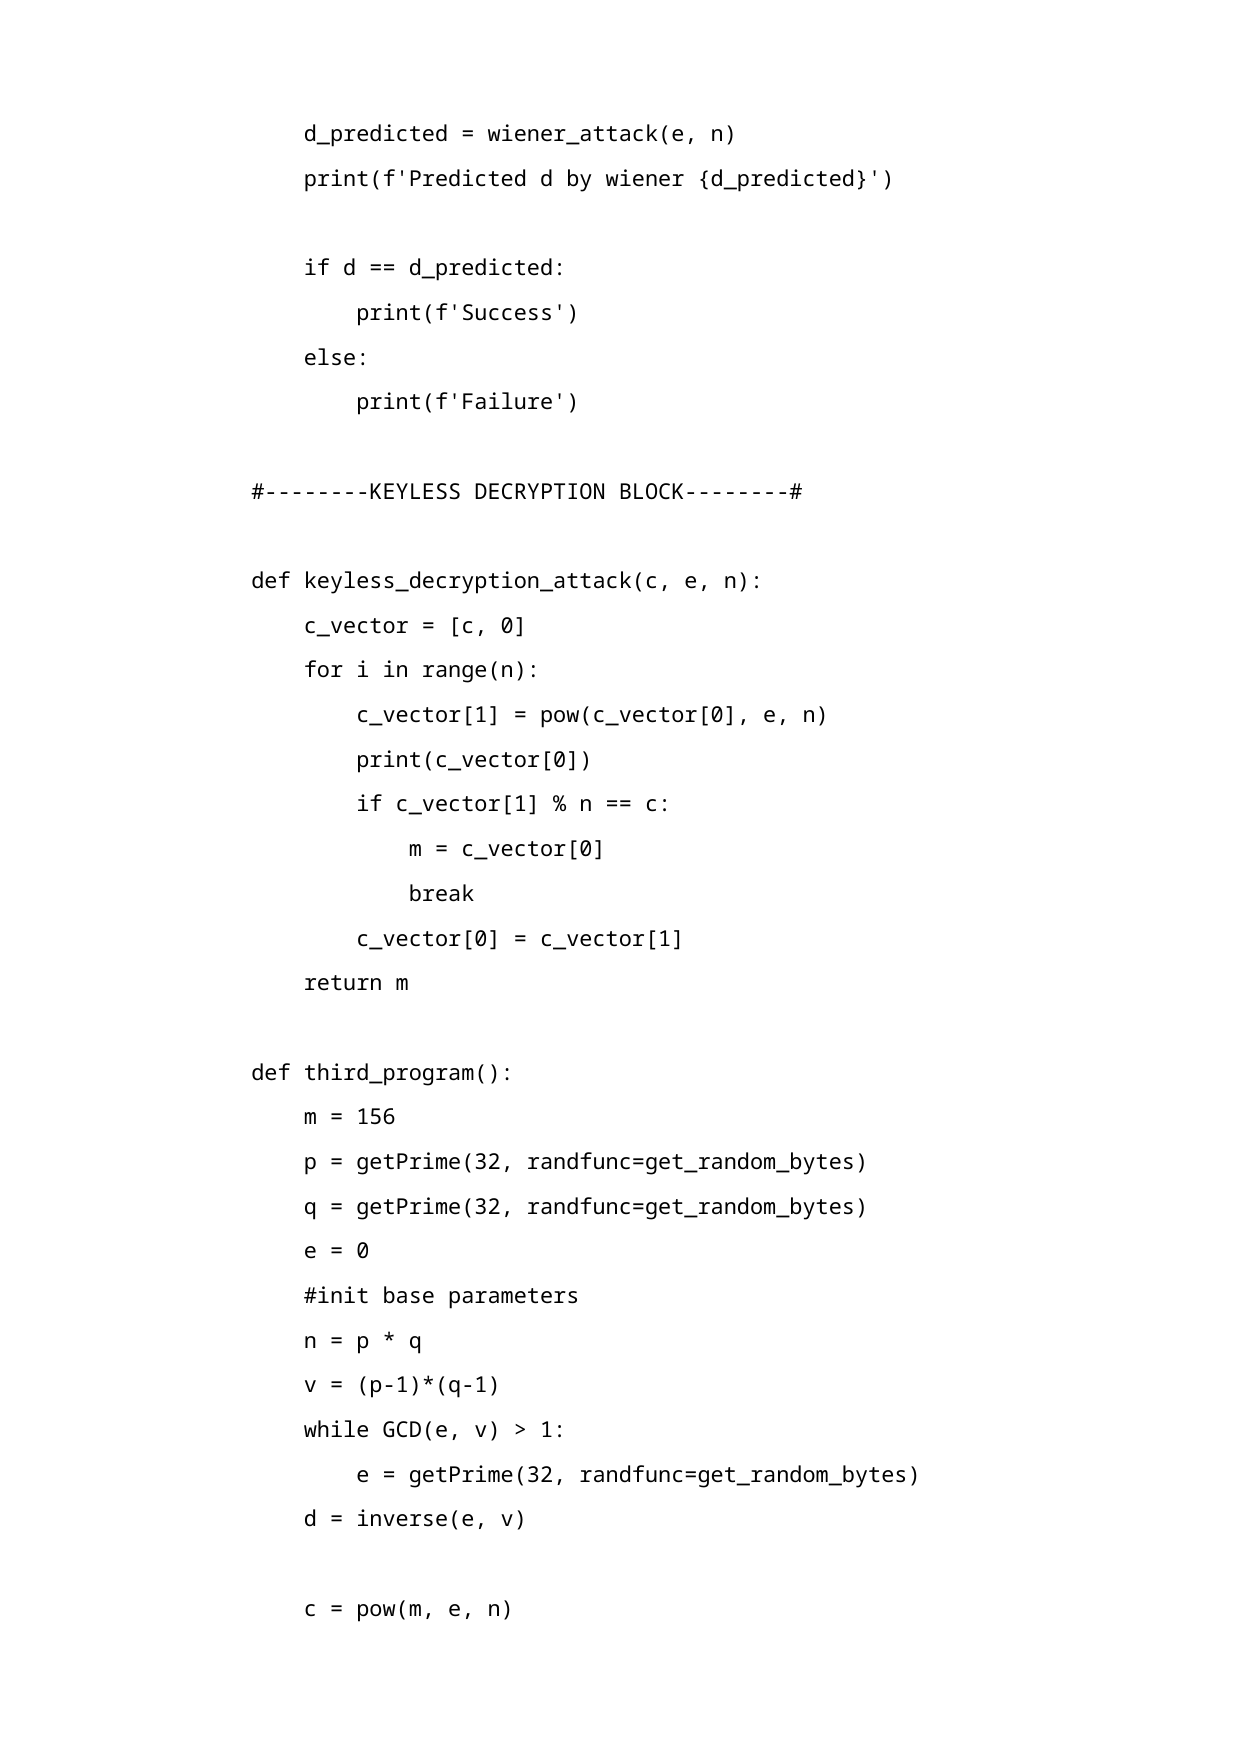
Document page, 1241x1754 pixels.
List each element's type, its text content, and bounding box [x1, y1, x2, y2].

text q = getPrime(32, randfunc=get_random_bytes) [177, 1191, 1152, 1220]
text e = 0 [177, 1235, 1152, 1265]
text #init base parameters [177, 1280, 1152, 1310]
text e = getPrime(32, randfunc=get_random_bytes) [177, 1459, 1152, 1488]
text print(f'Failure') [177, 386, 1152, 416]
text if d == d_predicted: [177, 252, 1152, 282]
text #--------KEYLESS DECRYPTION BLOCK--------# [177, 476, 1152, 505]
text c_vector = [c, 0] [177, 610, 1152, 639]
text if c_vector[1] % n == c: [177, 788, 1152, 818]
text break [177, 878, 1152, 908]
text c_vector[1] = pow(c_vector[0], e, n) [177, 699, 1152, 729]
text for i in range(n): [177, 654, 1152, 684]
text n = p * q [177, 1325, 1152, 1354]
text m = 156 [177, 1101, 1152, 1131]
text print(f'Success') [177, 297, 1152, 327]
text d_predicted = wiener_attack(e, n) [177, 118, 1152, 148]
text v = (p-1)*(q-1) [177, 1369, 1152, 1399]
text p = getPrime(32, randfunc=get_random_bytes) [177, 1146, 1152, 1176]
text m = c_vector[0] [177, 833, 1152, 863]
text print(c_vector[0]) [177, 744, 1152, 773]
text c_vector[0] = c_vector[1] [177, 922, 1152, 952]
text def keyless_decryption_attack(c, e, n): [177, 565, 1152, 595]
text def third_program(): [177, 1057, 1152, 1086]
text while GCD(e, v) > 1: [177, 1414, 1152, 1444]
text else: [177, 342, 1152, 371]
text print(f'Predicted d by wiener {d_predicted}') [177, 163, 1152, 193]
text return m [177, 967, 1152, 997]
text d = inverse(e, v) [177, 1503, 1152, 1533]
text c = pow(m, e, n) [177, 1593, 1152, 1623]
